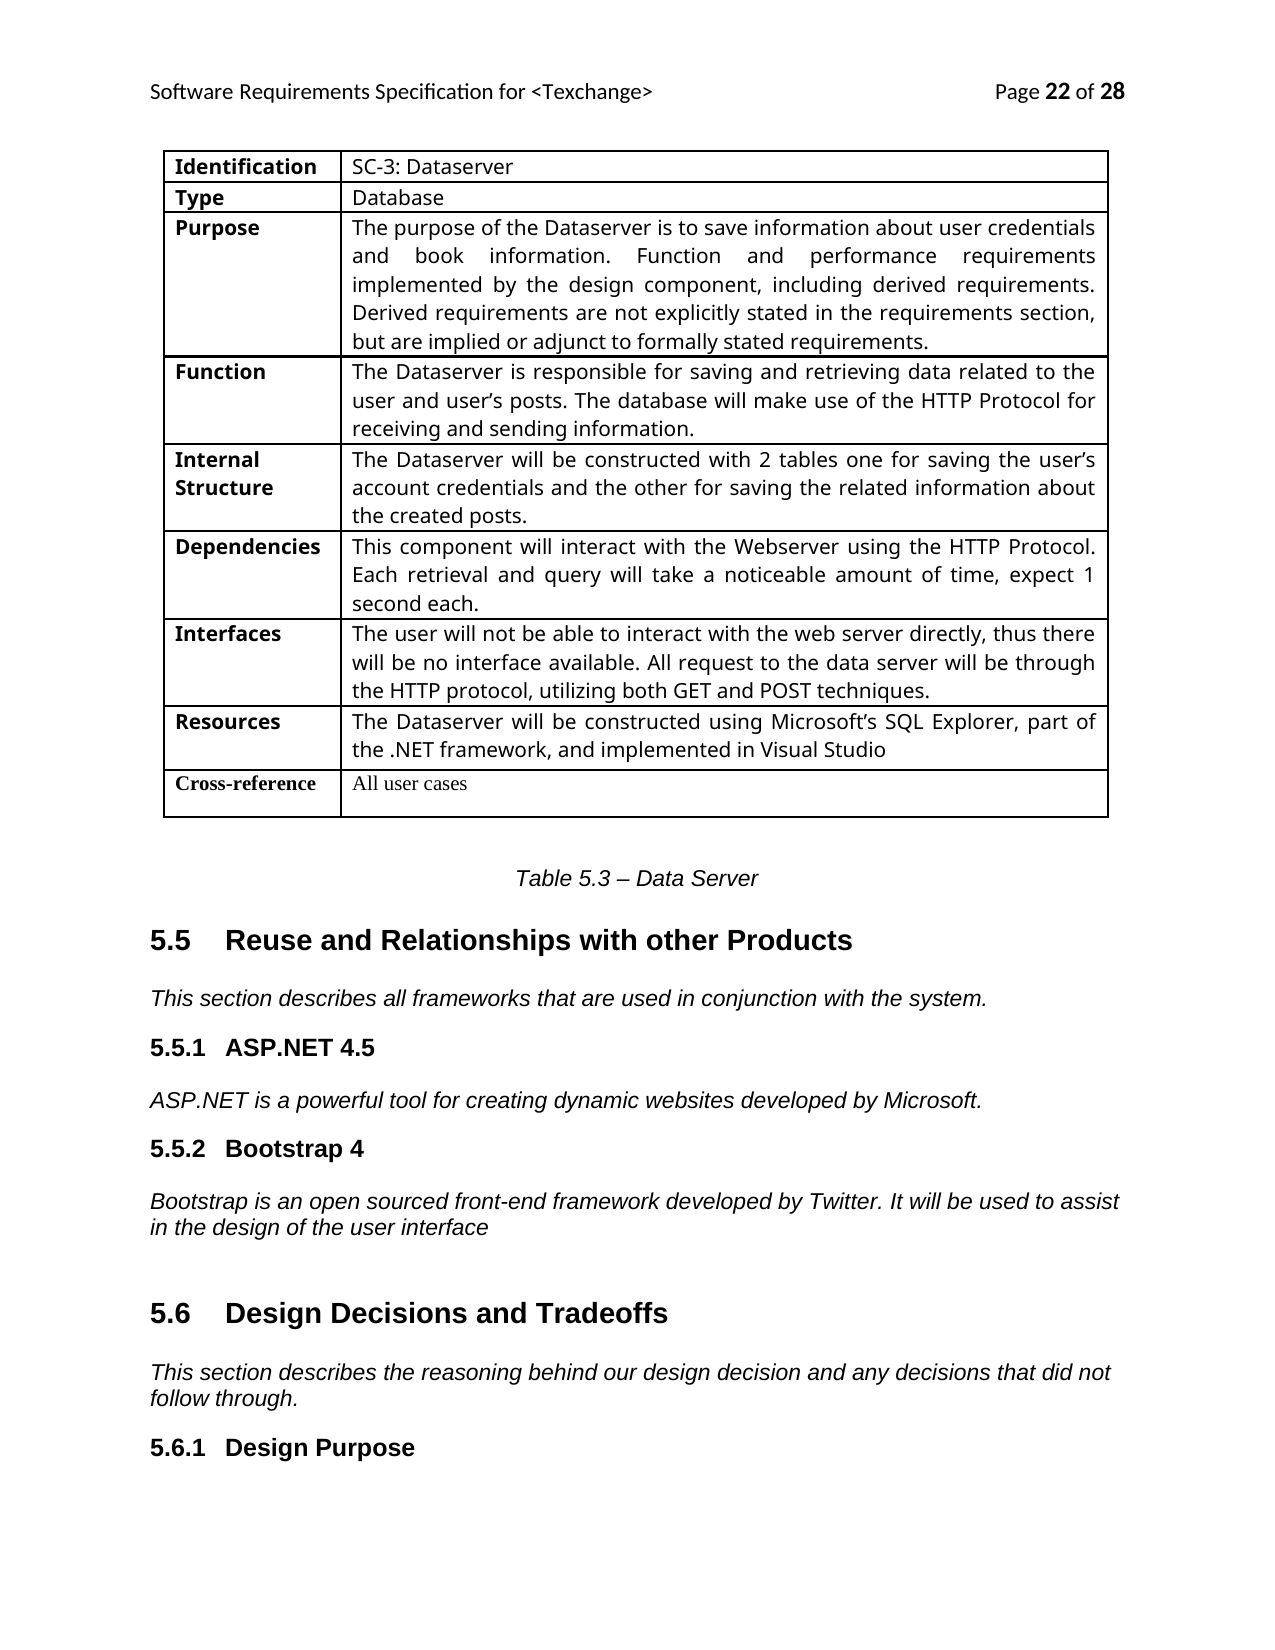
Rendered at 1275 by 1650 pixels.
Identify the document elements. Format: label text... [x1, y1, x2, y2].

subtitle Design Purpose [150, 1437, 1125, 1462]
table_cell Purpose [165, 213, 340, 355]
table_cell Function [165, 358, 340, 443]
table_cell All user cases [342, 771, 1107, 816]
subtitle ASP.NET 4.5 [150, 1037, 1125, 1062]
text This section describes all frameworks that are used in conjunction with the system. [150, 985, 1125, 1012]
table_cell The Dataserver is responsible for saving and retrieving data related to the user and user’s posts. The database will make use of the HTTP Protocol for receiving and sending information. [342, 358, 1107, 443]
text ASP.NET is a powerful tool for creating dynamic websites developed by Microsoft. [150, 1087, 1125, 1113]
table_cell The user will not be able to interact with the web server directly, thus there will be no interface available. All request to the data server will be through the HTTP protocol, utilizing both GET and POST techniques. [342, 620, 1107, 705]
subtitle Reuse and Relationships with other Products [150, 922, 1125, 956]
table_cell Database [342, 183, 1107, 211]
table_cell Dependencies [165, 532, 340, 617]
subtitle Design Decisions and Tradeoffs [150, 1296, 1125, 1330]
text This section describes the reasoning behind our design decision and any decisions that did not follow through. [150, 1359, 1125, 1412]
table_cell Interfaces [165, 620, 340, 705]
table_cell The Dataserver will be constructed with 2 tables one for saving the user’s account credentials and the other for saving the related information about the created posts. [342, 445, 1107, 530]
text Bootstrap is an open sourced front-end framework developed by Twitter. It will be used to assist in the design of the user interface [150, 1188, 1125, 1241]
table_cell The Dataserver will be constructed using Microsoft’s SQL Explorer, part of the .NET framework, and implemented in Visual Studio [342, 707, 1107, 768]
table_cell Internal Structure [165, 445, 340, 530]
table_cell The purpose of the Dataserver is to save information about user credentials and book information. Function and performance requirements implemented by the design component, including derived requirements. Derived requirements are not explicitly stated in the requirements section, but are implied or adjunct to formally stated requirements. [342, 213, 1107, 355]
table_cell Resources [165, 707, 340, 768]
table_cell Cross-reference [165, 771, 340, 816]
table_header Identification [165, 152, 340, 181]
text Table 5.3 – Data Server [150, 865, 1125, 891]
table_header SC-3: Dataserver [342, 152, 1107, 181]
table_cell This component will interact with the Webserver using the HTTP Protocol. Each retrieval and query will take a noticeable amount of time, expect 1 second each. [342, 532, 1107, 617]
subtitle Bootstrap 4 [150, 1138, 1125, 1163]
table_cell Type [165, 183, 340, 211]
